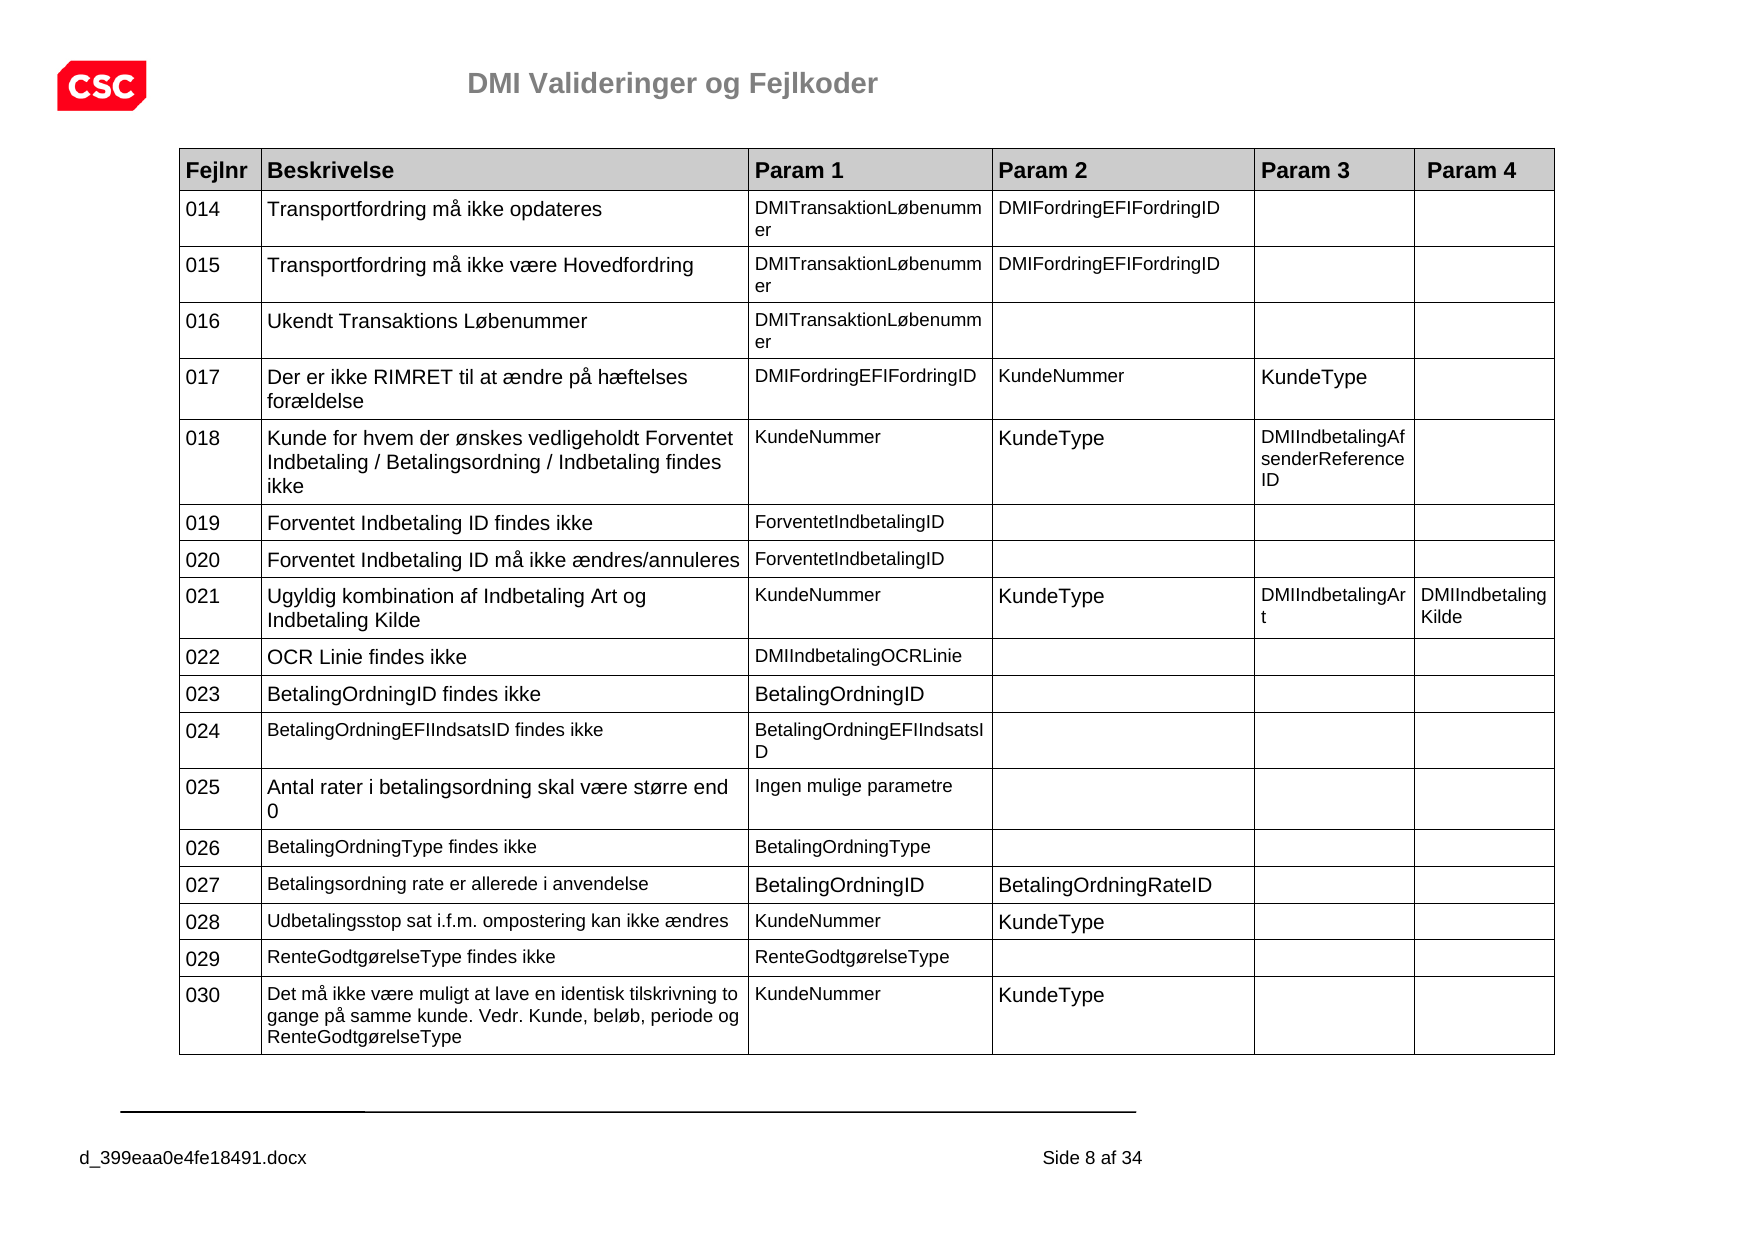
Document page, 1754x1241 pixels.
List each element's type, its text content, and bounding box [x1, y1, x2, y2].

table_cell 026 [180, 830, 261, 866]
table_cell DMIFordringEFIFordringID [993, 191, 1254, 246]
table_cell [1415, 191, 1554, 246]
table_cell 027 [180, 867, 261, 902]
table_cell KundeNummer [749, 578, 992, 638]
table_cell BetalingOrdningType findes ikke [262, 830, 748, 866]
table_cell [993, 505, 1254, 540]
table_cell [1255, 639, 1414, 675]
table_cell [1255, 247, 1414, 302]
table_cell 018 [180, 420, 261, 503]
table_cell 019 [180, 505, 261, 540]
table_cell [1415, 830, 1554, 866]
table_cell [1255, 867, 1414, 902]
table_cell [993, 769, 1254, 829]
table_cell [1415, 247, 1554, 302]
table_cell [1415, 541, 1554, 577]
table_header Param 4 [1415, 149, 1554, 190]
table_cell Antal rater i betalingsordning skal være større end 0 [262, 769, 748, 829]
picture [45, 48, 158, 123]
table_cell [1255, 303, 1414, 358]
table_cell DMITransaktionLøbenummer [749, 191, 992, 246]
table_cell Betalingsordning rate er allerede i anvendelse [262, 867, 748, 902]
table_cell ForventetIndbetalingID [749, 505, 992, 540]
table_cell KundeNummer [749, 977, 992, 1054]
table_cell Transportfordring må ikke være Hovedfordring [262, 247, 748, 302]
table_cell KundeNummer [749, 420, 992, 503]
table_cell 016 [180, 303, 261, 358]
table_header Param 1 [749, 149, 992, 190]
table_header Param 2 [993, 149, 1254, 190]
table_cell 023 [180, 676, 261, 712]
table_cell KundeType [993, 420, 1254, 503]
table_cell BetalingOrdningEFIIndsatsID [749, 713, 992, 768]
table_cell DMIIndbetalingKilde [1415, 578, 1554, 638]
table_cell Der er ikke RIMRET til at ændre på hæftelses forældelse [262, 359, 748, 419]
table_cell Udbetalingsstop sat i.f.m. ompostering kan ikke ændres [262, 904, 748, 939]
table_cell OCR Linie findes ikke [262, 639, 748, 675]
table_cell [993, 940, 1254, 976]
table_cell Transportfordring må ikke opdateres [262, 191, 748, 246]
table_cell ForventetIndbetalingID [749, 541, 992, 577]
table_cell [993, 541, 1254, 577]
table_cell [1415, 769, 1554, 829]
table_cell [1415, 904, 1554, 939]
table_cell KundeType [993, 977, 1254, 1054]
table_cell [1415, 505, 1554, 540]
table_header Beskrivelse [262, 149, 748, 190]
table_cell [1255, 713, 1414, 768]
table_cell 030 [180, 977, 261, 1054]
table_cell Ingen mulige parametre [749, 769, 992, 829]
table_cell 028 [180, 904, 261, 939]
table_cell DMITransaktionLøbenummer [749, 247, 992, 302]
table_cell 017 [180, 359, 261, 419]
table_cell BetalingOrdningEFIIndsatsID findes ikke [262, 713, 748, 768]
table_cell BetalingOrdningID [749, 867, 992, 902]
table_cell DMIIndbetalingArt [1255, 578, 1414, 638]
table_cell [993, 639, 1254, 675]
table_cell DMIIndbetalingAfsenderReferenceID [1255, 420, 1414, 503]
table_cell [1415, 713, 1554, 768]
table_cell DMITransaktionLøbenummer [749, 303, 992, 358]
table_cell BetalingOrdningRateID [993, 867, 1254, 902]
table_cell BetalingOrdningID [749, 676, 992, 712]
table_cell [1415, 867, 1554, 902]
table_cell KundeType [993, 904, 1254, 939]
table_cell 025 [180, 769, 261, 829]
table_cell [1415, 639, 1554, 675]
table_cell Forventet Indbetaling ID findes ikke [262, 505, 748, 540]
table_cell DMIFordringEFIFordringID [993, 247, 1254, 302]
table_cell Kunde for hvem der ønskes vedligeholdt Forventet Indbetaling / Betalingsordning / Indbetaling findes ikke [262, 420, 748, 503]
table_cell KundeNummer [993, 359, 1254, 419]
table_cell 022 [180, 639, 261, 675]
table_cell Forventet Indbetaling ID må ikke ændres/annuleres [262, 541, 748, 577]
table_cell [993, 303, 1254, 358]
table_cell [1255, 676, 1414, 712]
table_cell BetalingOrdningID findes ikke [262, 676, 748, 712]
table_cell RenteGodtgørelseType findes ikke [262, 940, 748, 976]
table_cell [1415, 359, 1554, 419]
table_cell Ukendt Transaktions Løbenummer [262, 303, 748, 358]
table_cell [993, 830, 1254, 866]
table_cell [1415, 420, 1554, 503]
table_cell DMIIndbetalingOCRLinie [749, 639, 992, 675]
table_header Fejlnr [180, 149, 261, 190]
table_cell [1255, 505, 1414, 540]
table_cell [1415, 676, 1554, 712]
table_cell [1255, 541, 1414, 577]
table_cell DMIFordringEFIFordringID [749, 359, 992, 419]
table_cell 021 [180, 578, 261, 638]
table_cell KundeType [993, 578, 1254, 638]
table_cell [1255, 769, 1414, 829]
table_cell [1255, 977, 1414, 1054]
table_cell [1415, 977, 1554, 1054]
table_cell 020 [180, 541, 261, 577]
table_cell KundeType [1255, 359, 1414, 419]
table_cell [993, 676, 1254, 712]
table_cell [1255, 940, 1414, 976]
table_cell 024 [180, 713, 261, 768]
table_cell RenteGodtgørelseType [749, 940, 992, 976]
table_cell 029 [180, 940, 261, 976]
table_cell BetalingOrdningType [749, 830, 992, 866]
table_cell [1415, 940, 1554, 976]
table_cell [1255, 830, 1414, 866]
table_cell 014 [180, 191, 261, 246]
table_cell [1255, 191, 1414, 246]
table_cell [993, 713, 1254, 768]
table_cell [1415, 303, 1554, 358]
table_header Param 3 [1255, 149, 1414, 190]
table_cell KundeNummer [749, 904, 992, 939]
table_cell [1255, 904, 1414, 939]
table_cell Det må ikke være muligt at lave en identisk tilskrivning to gange på samme kunde. Vedr. Kunde, beløb, periode og RenteGodtgørelseType [262, 977, 748, 1054]
table_cell 015 [180, 247, 261, 302]
table_cell Ugyldig kombination af Indbetaling Art og Indbetaling Kilde [262, 578, 748, 638]
